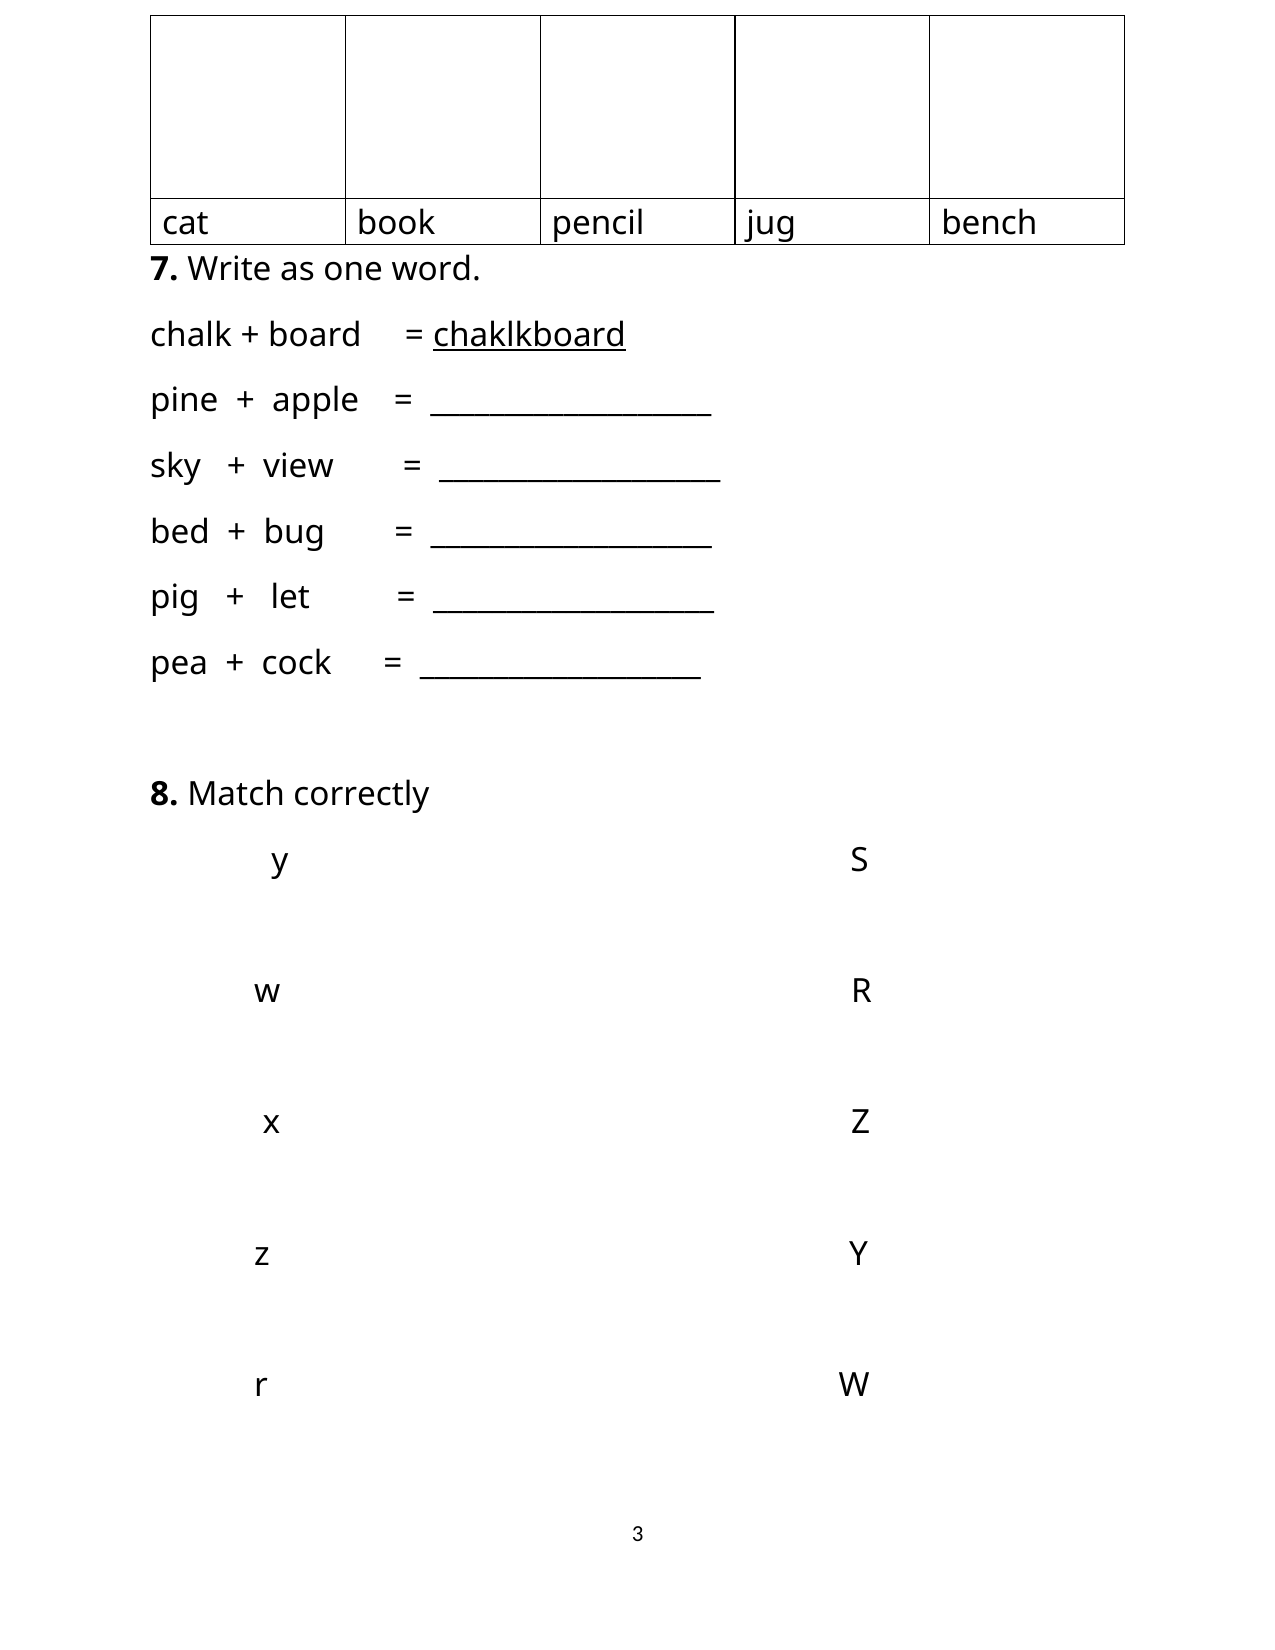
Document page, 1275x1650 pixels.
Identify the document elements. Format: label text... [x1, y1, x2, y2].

text chalk + board = chaklkboard [150, 311, 1125, 356]
table_cell pencil [541, 199, 734, 244]
table_header [541, 16, 734, 197]
text y S [150, 836, 1125, 881]
table_cell jug [736, 199, 929, 244]
table_cell book [346, 199, 540, 244]
text z Y [150, 1229, 1125, 1275]
table_header [930, 16, 1124, 197]
text r W [150, 1361, 1125, 1406]
table_header [346, 16, 540, 197]
table_header [151, 16, 345, 197]
text sky + view = ___________________ [150, 442, 1125, 487]
table_cell cat [151, 199, 345, 244]
text 7. Write as one word. [150, 245, 1125, 290]
text pea + cock = ___________________ [150, 639, 1125, 684]
table_cell bench [930, 199, 1124, 244]
table_header [736, 16, 929, 197]
text bed + bug = ___________________ [150, 507, 1125, 553]
text 8. Match correctly [150, 770, 1125, 815]
text pine + apple = ___________________ [150, 376, 1125, 422]
text x Z [150, 1098, 1125, 1143]
text pig + let = ___________________ [150, 573, 1125, 618]
text w R [150, 967, 1125, 1012]
